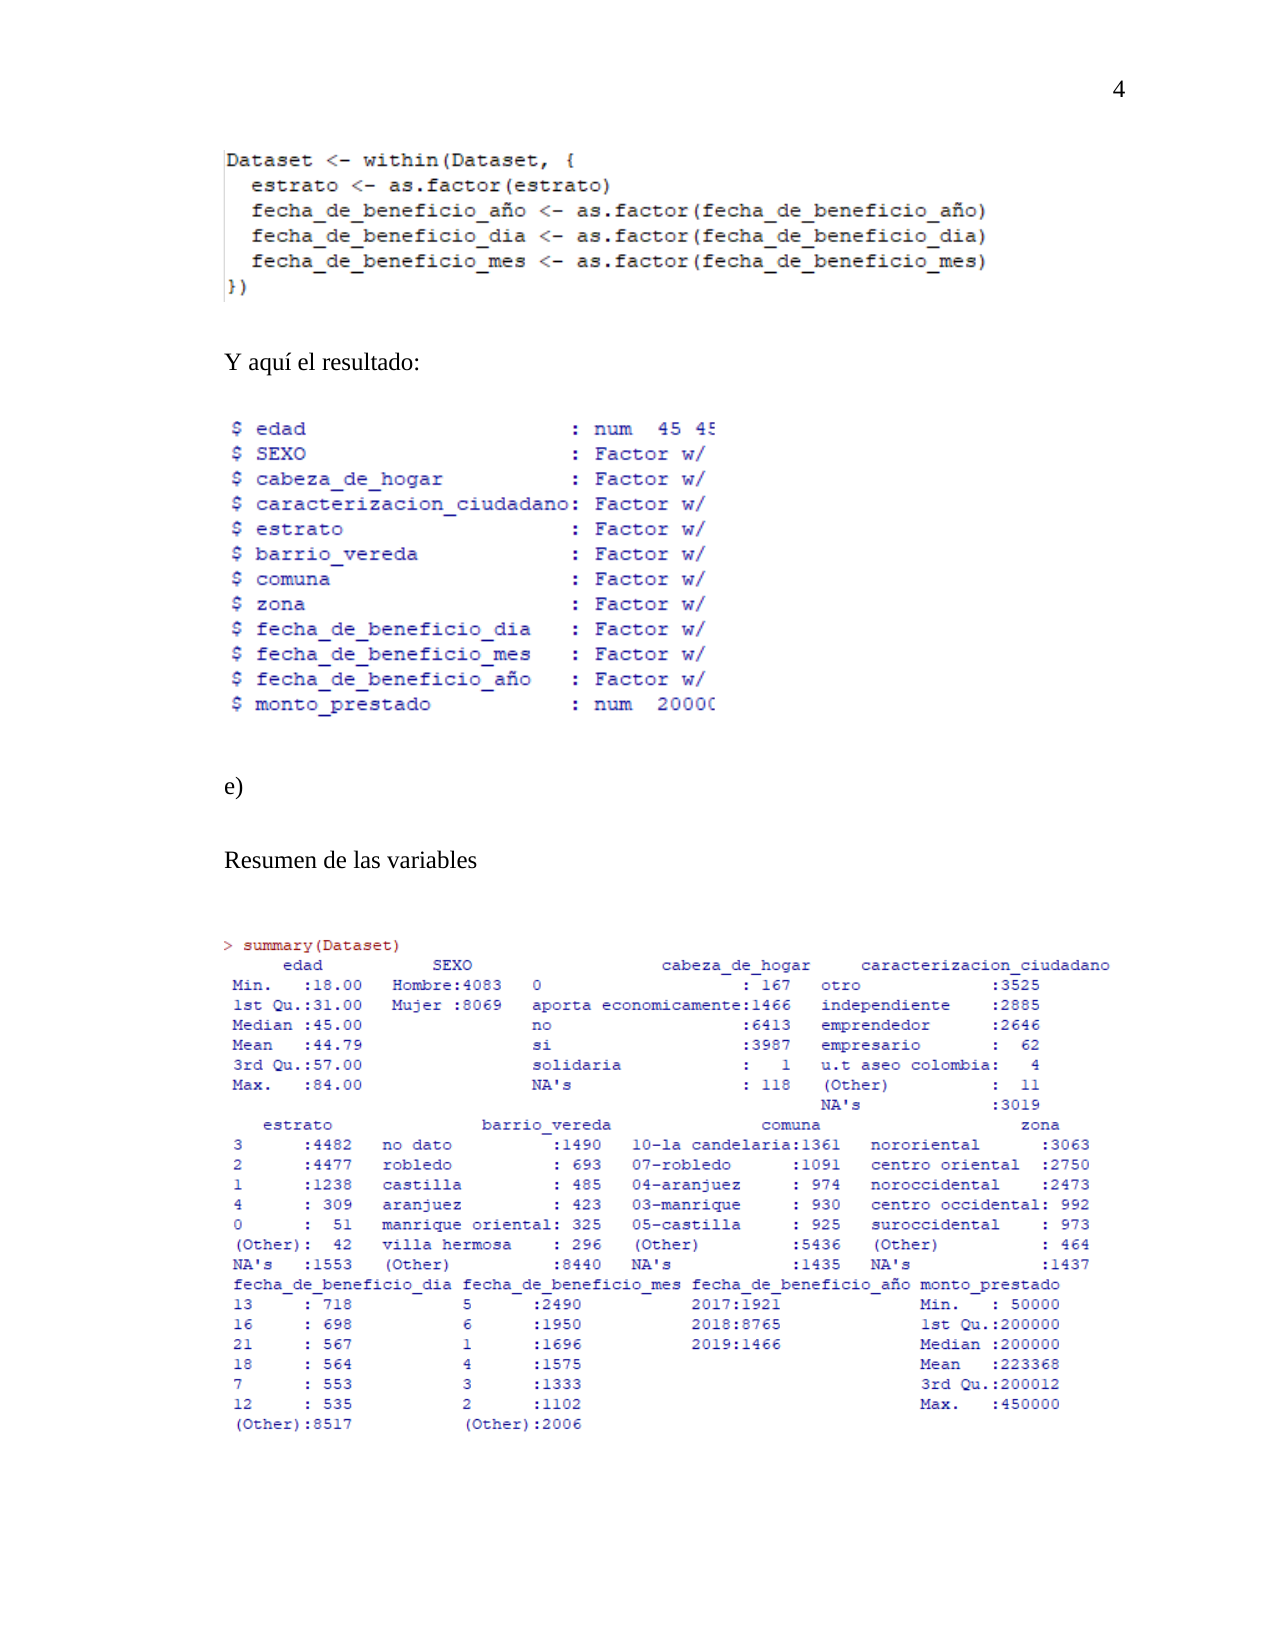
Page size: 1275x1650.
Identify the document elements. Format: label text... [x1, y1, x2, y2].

picture [223, 919, 1145, 1449]
picture [223, 421, 715, 726]
text e) [150, 771, 1125, 800]
text Y aquí el resultado: [150, 347, 1125, 376]
text Resumen de las variables [150, 845, 1125, 874]
picture [223, 150, 1112, 302]
